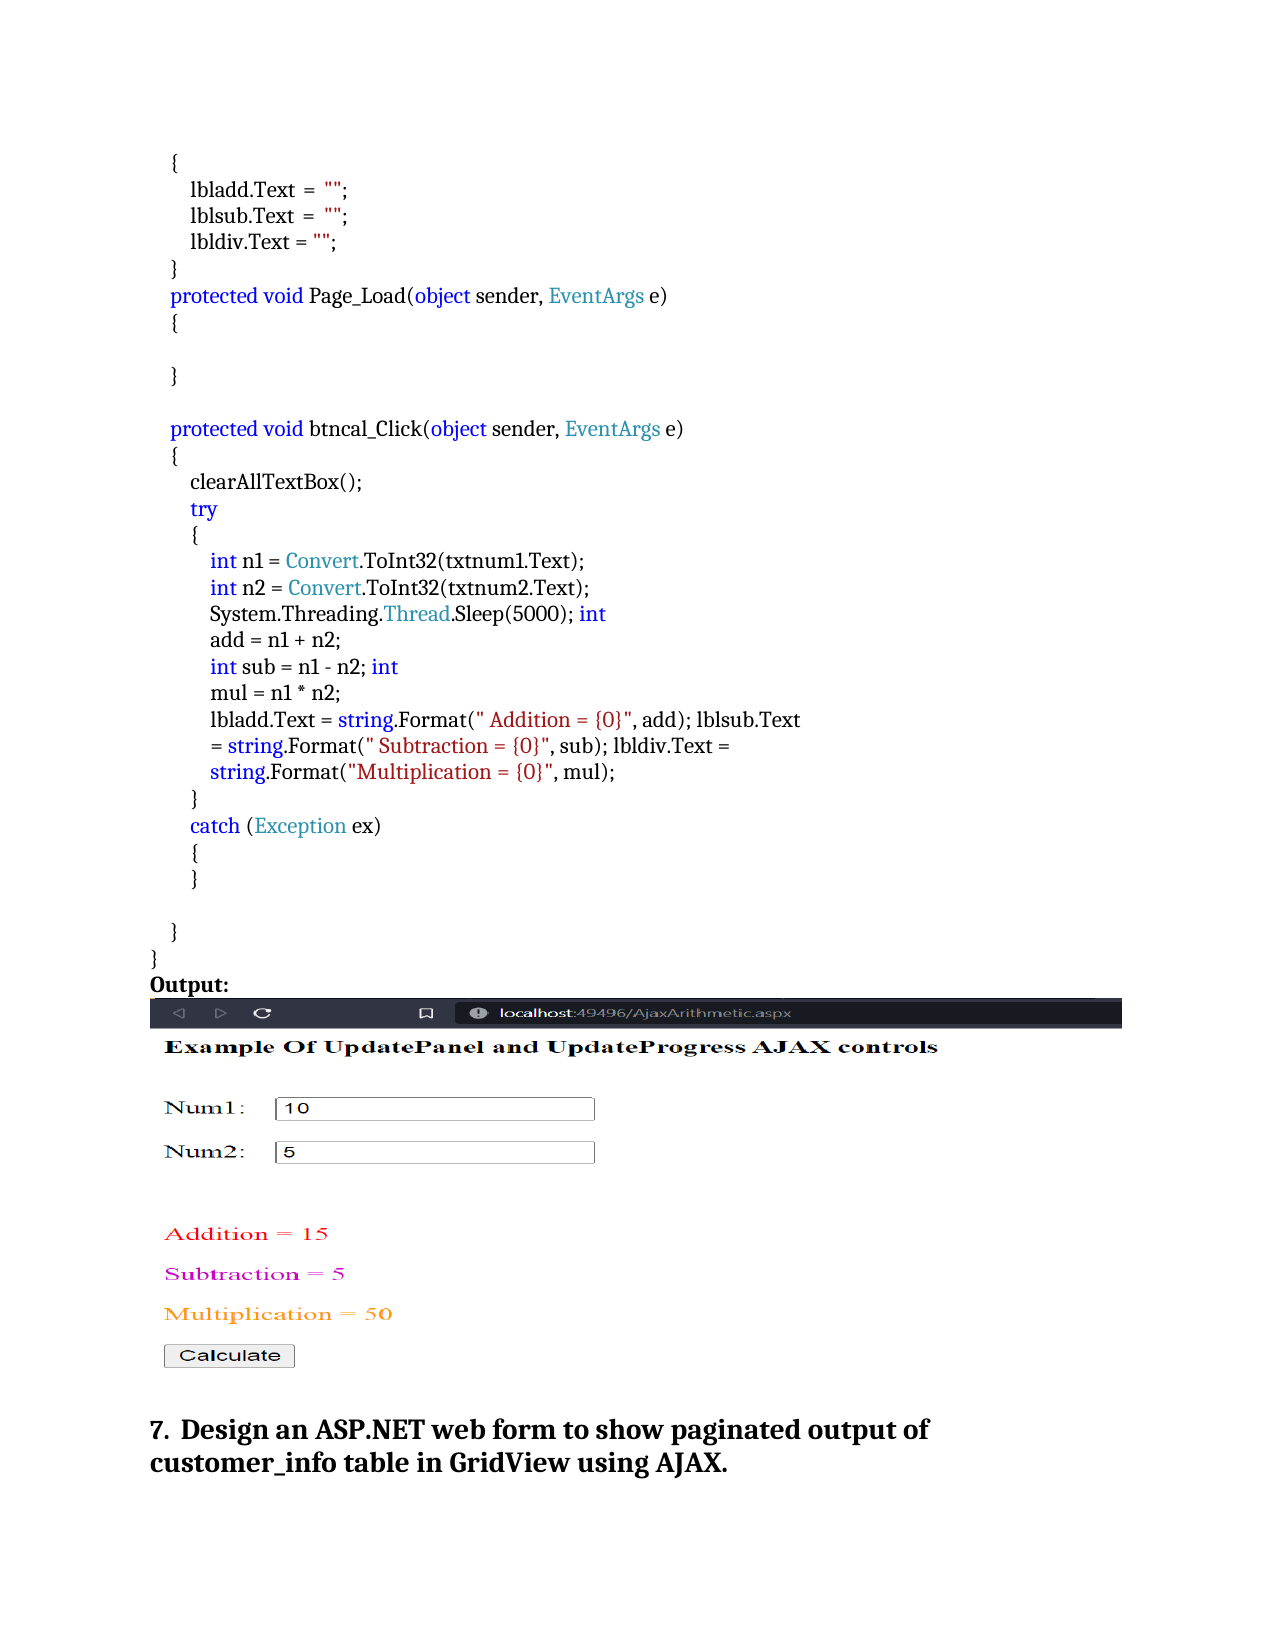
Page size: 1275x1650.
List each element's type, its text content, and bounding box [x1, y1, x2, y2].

text clearAllTextBox(); try [190, 469, 372, 522]
text int n1 = Convert.ToInt32(txtnum1.Text); int n2 = Convert.ToInt32(txtnum2.Text); System.Threading.Thread.Sleep(5000); int add = n1 + n2; [210, 548, 610, 653]
text { [170, 309, 1135, 336]
text } [170, 362, 1135, 389]
text lbladd.Text = ""; lblsub.Text = ""; lbldiv.Text = ""; [190, 176, 348, 256]
text { [190, 839, 1135, 866]
text } [150, 946, 1135, 972]
text { [170, 150, 1135, 176]
text } [170, 919, 1135, 945]
text } [170, 256, 1135, 282]
text { [190, 522, 1135, 548]
text Output: [150, 972, 1135, 998]
text catch (Exception ex) [190, 812, 1135, 839]
text int sub = n1 - n2; int mul = n1 * n2; [210, 654, 399, 706]
text { [170, 442, 1135, 469]
text protected void btncal_Click(object sender, EventArgs e) [170, 415, 1135, 442]
text } [190, 786, 1135, 812]
picture [150, 998, 1122, 1368]
text lbladd.Text = string.Format(" Addition = {0}", add); lblsub.Text = string.Format(" Subtraction = {0}", sub); lbldiv.Text = string.Format("Multiplication = {0}", mul); [210, 706, 815, 786]
text } [190, 866, 1135, 892]
subtitle Design an ASP.NET web form to show paginated output of customer_info table in GridView using AJAX. [150, 1413, 947, 1480]
text protected void Page_Load(object sender, EventArgs e) [170, 282, 1135, 309]
